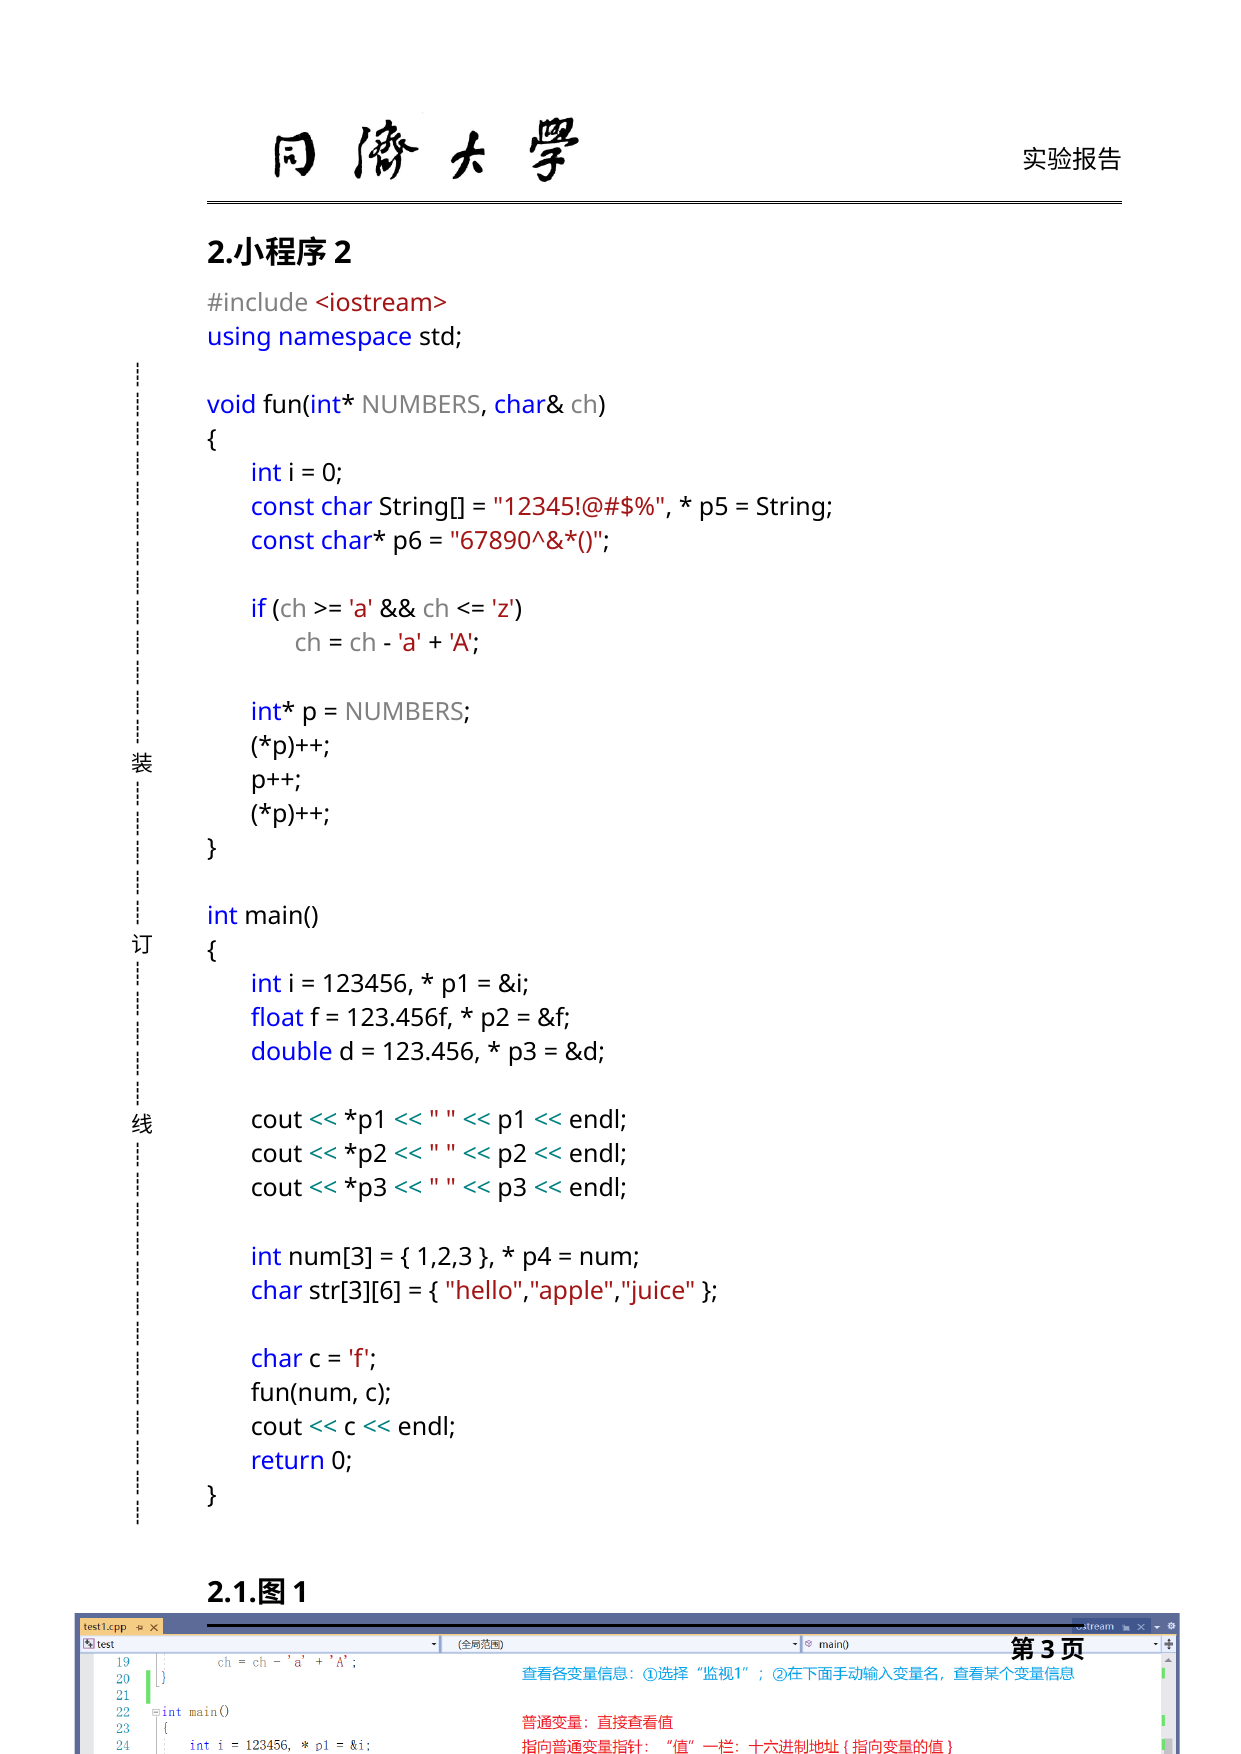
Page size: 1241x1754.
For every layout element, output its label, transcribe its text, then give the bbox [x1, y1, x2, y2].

text cout << *p1 << " " << p1 << endl; [207, 1102, 1122, 1136]
text int num[3] = { 1,2,3 }, * p4 = num; [207, 1238, 1122, 1272]
text cout << *p3 << " " << p3 << endl; [207, 1170, 1122, 1204]
text { [207, 932, 1122, 966]
text char str[3][6] = { "hello","apple","juice" }; [207, 1272, 1122, 1306]
text return 0; [207, 1443, 1122, 1477]
text } [207, 1477, 1122, 1511]
text if (ch >= 'a' && ch <= 'z') [207, 591, 1122, 625]
text ch = ch - 'a' + 'A'; [207, 625, 1122, 659]
text 2.1.图1 [207, 1569, 1122, 1611]
text const char String[] = "12345!@#$%", * p5 = String; [207, 489, 1122, 523]
text const char* p6 = "67890^&*()"; [207, 523, 1122, 557]
picture [251, 109, 598, 188]
text using namespace std; [207, 318, 1122, 353]
picture [74, 1613, 1180, 1754]
text 2.小程序2 [207, 228, 1122, 273]
text (*p)++; [207, 727, 1122, 761]
text int main() [207, 898, 1122, 932]
text float f = 123.456f, * p2 = &f; [207, 1000, 1122, 1034]
text cout << *p2 << " " << p2 << endl; [207, 1136, 1122, 1170]
text void fun(int* NUMBERS, char& ch) [207, 387, 1122, 421]
text p++; [207, 761, 1122, 795]
text (*p)++; [207, 795, 1122, 829]
text #include <iostream> [207, 284, 1122, 318]
text char c = 'f'; [207, 1340, 1122, 1374]
text { [207, 421, 1122, 455]
text cout << c << endl; [207, 1408, 1122, 1443]
text int* p = NUMBERS; [207, 693, 1122, 727]
text double d = 123.456, * p3 = &d; [207, 1034, 1122, 1068]
text } [207, 829, 1122, 863]
text int i = 123456, * p1 = &i; [207, 966, 1122, 1000]
text int i = 0; [207, 455, 1122, 489]
text fun(num, c); [207, 1374, 1122, 1408]
